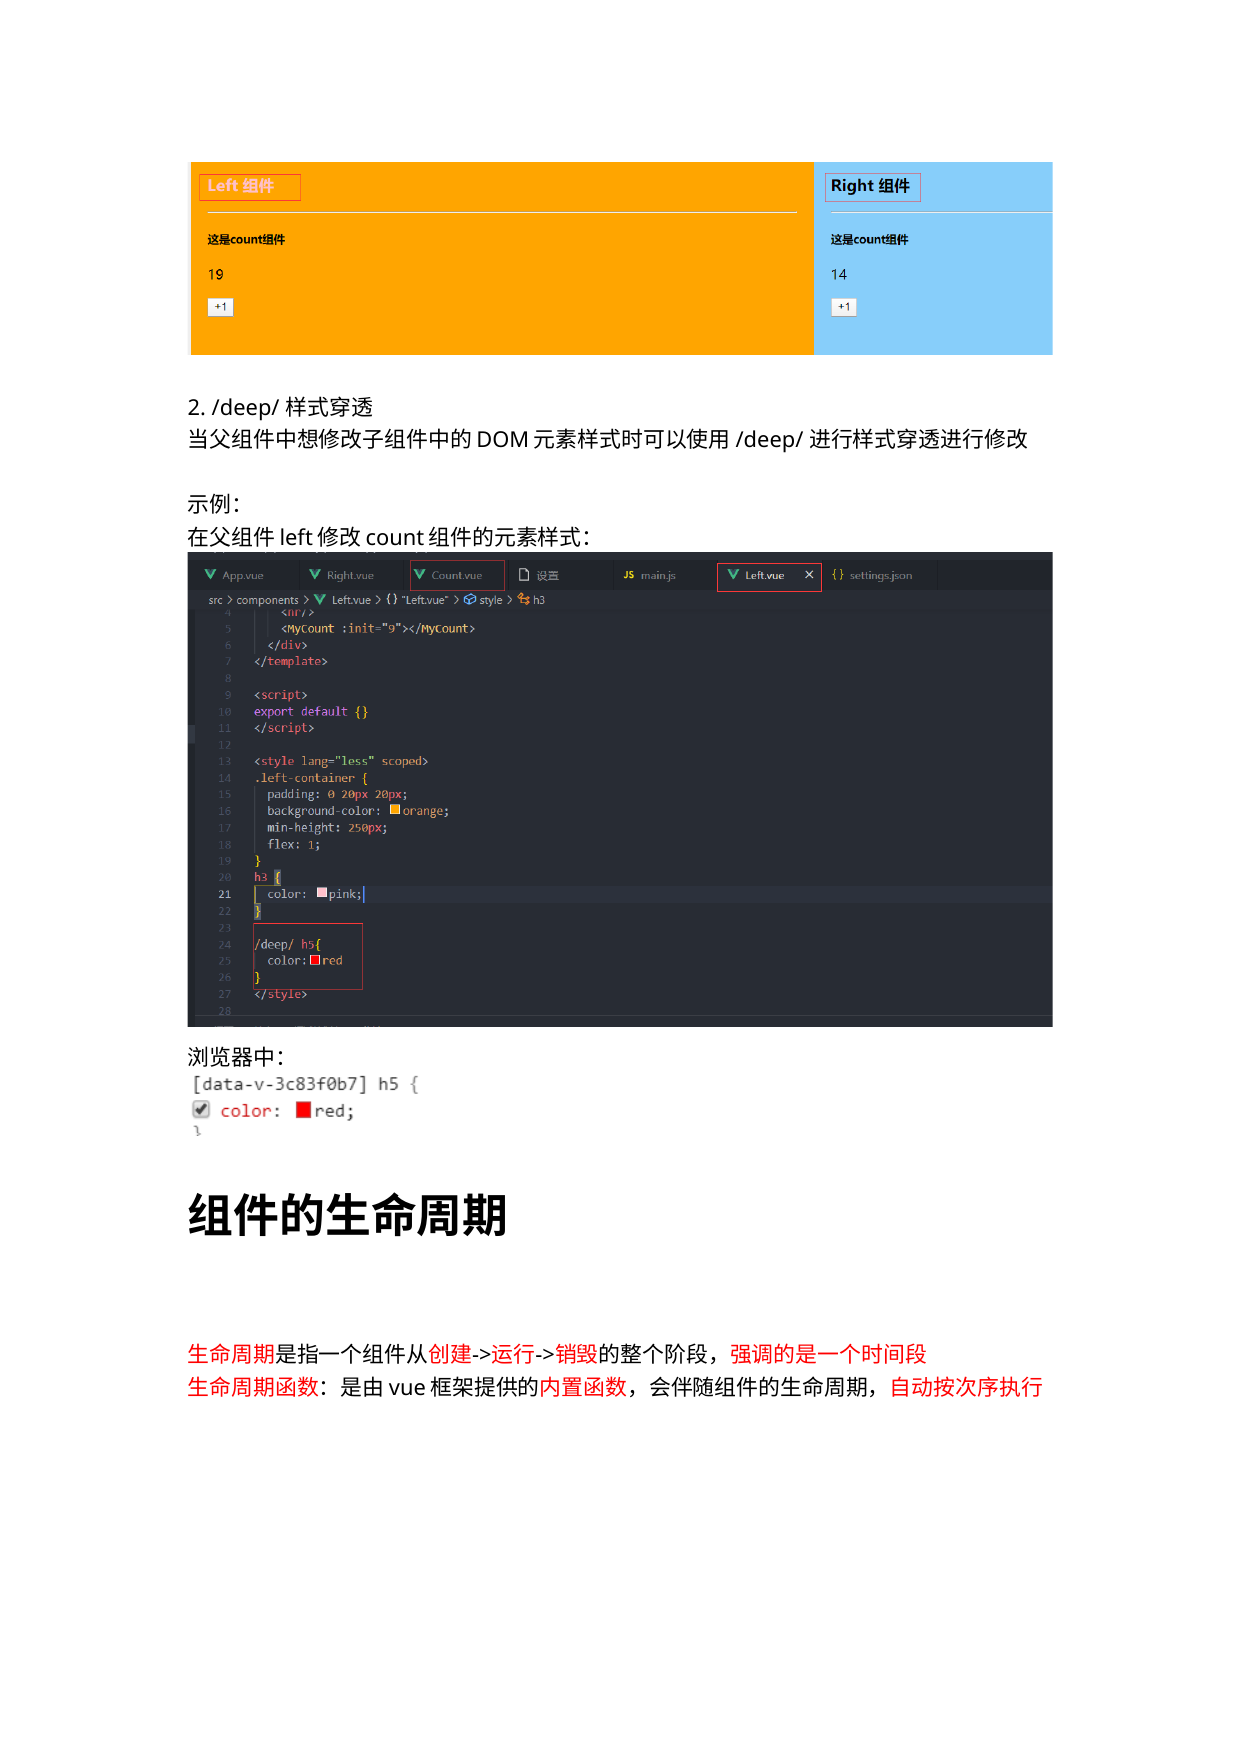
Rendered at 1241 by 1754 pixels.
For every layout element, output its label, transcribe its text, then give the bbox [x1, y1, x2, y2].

picture [187, 162, 1053, 355]
picture [187, 552, 1053, 1027]
text 浏览器中： [187, 1039, 1053, 1072]
text 2. /deep/ 样式穿透 [187, 389, 1053, 422]
text 示例： [187, 487, 1053, 519]
subtitle 组件的生命周期 [187, 1164, 1053, 1262]
text 生命周期函数：是由vue框架提供的内置函数，会伴随组件的生命周期，自动按次序执行 [187, 1369, 1053, 1402]
text 在父组件left修改count组件的元素样式： [187, 519, 1053, 552]
text 当父组件中想修改子组件中的DOM元素样式时可以使用 /deep/ 进行样式穿透进行修改 [187, 422, 1053, 454]
text 生命周期是指一个组件从创建->运行->销毁的整个阶段，强调的是一个时间段 [187, 1337, 1053, 1369]
picture [187, 1072, 468, 1136]
